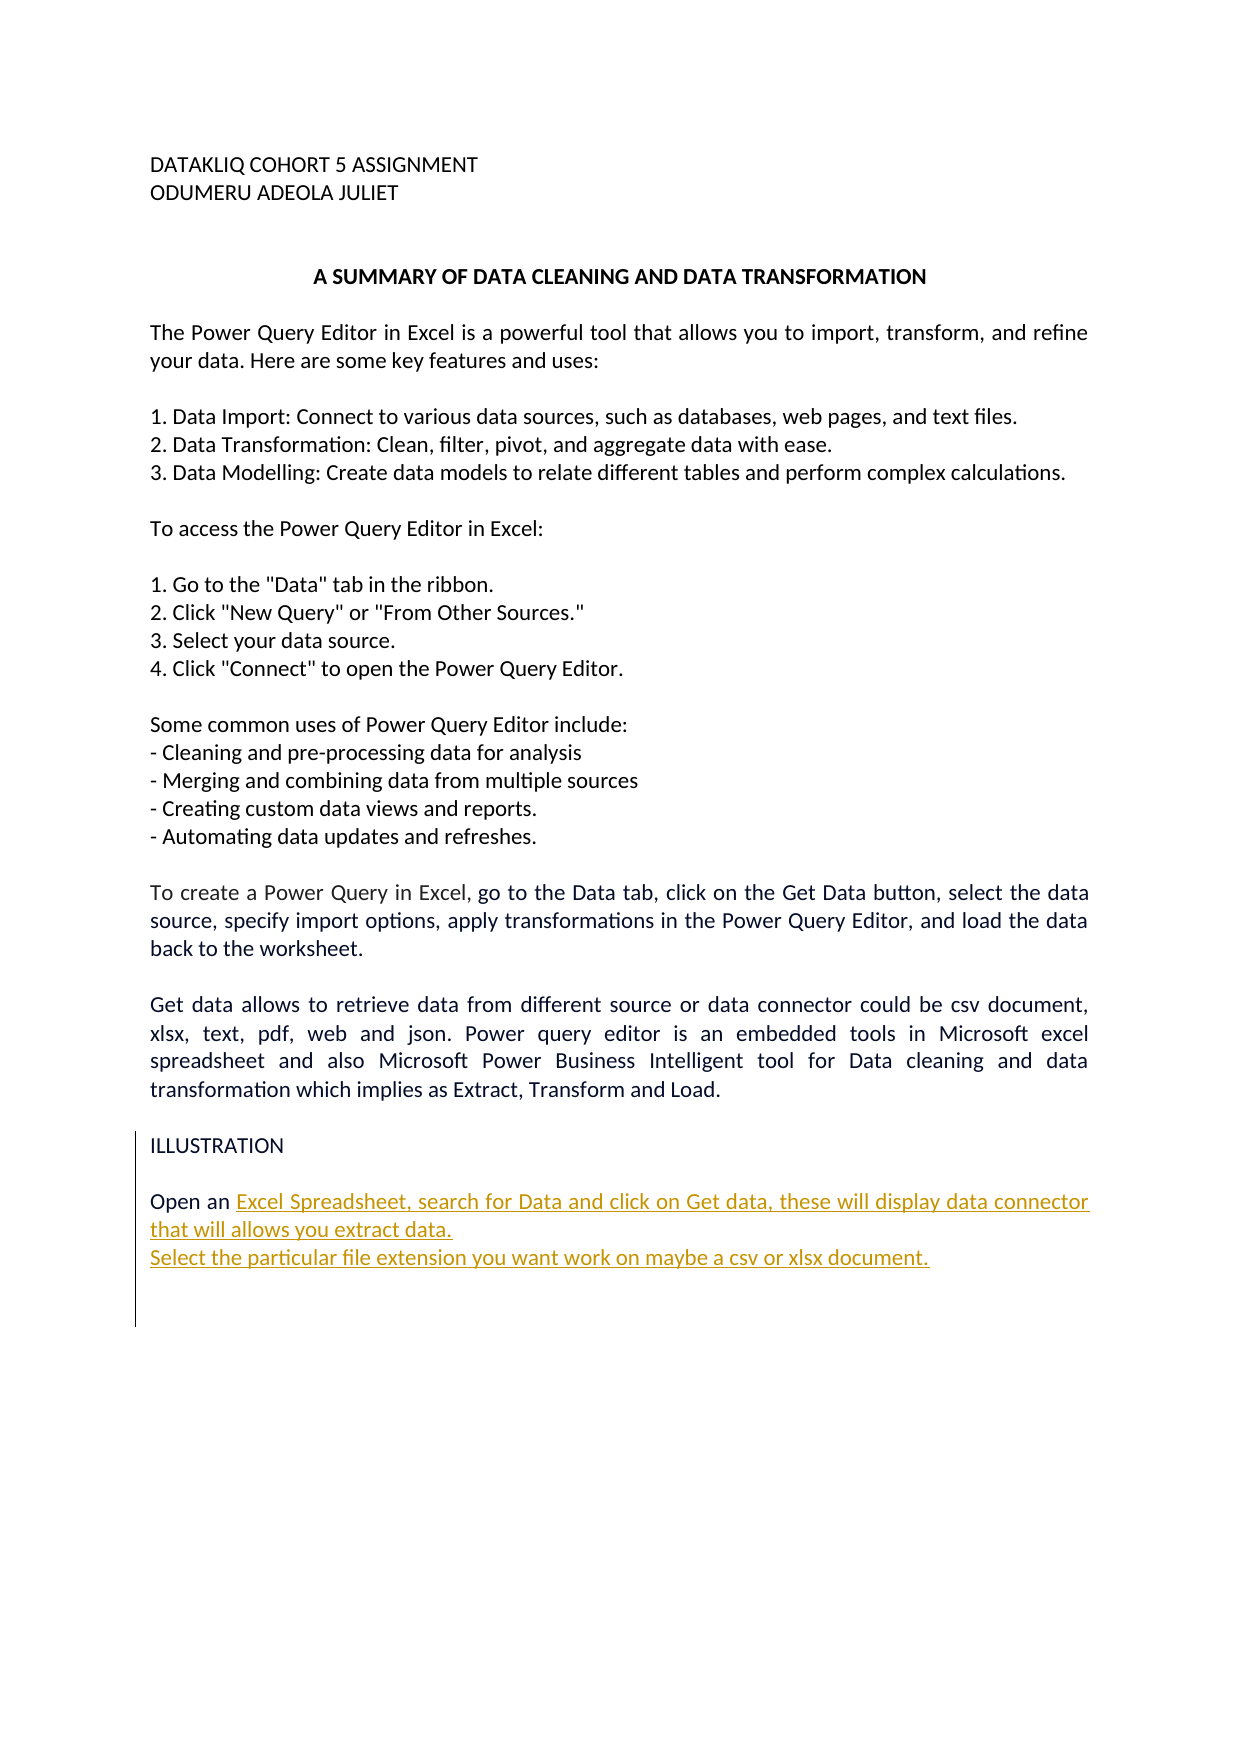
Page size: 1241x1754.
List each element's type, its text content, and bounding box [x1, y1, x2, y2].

text A SUMMARY OF DATA CLEANING AND DATA TRANSFORMATION [150, 262, 1090, 290]
text To access the Power Query Editor in Excel: [150, 514, 1090, 542]
text ILLUSTRATION [150, 1131, 1090, 1159]
text 3. Data Modelling: Create data models to relate different tables and perform complex calculations. [150, 458, 1090, 486]
text - Merging and combining data from multiple sources [150, 766, 1090, 794]
text Open an [150, 1187, 1090, 1243]
text Get data allows to retrieve data from different source or data connector could be csv document, xlsx, text, pdf, web and json. Power query editor is an embedded tools in Microsoft excel spreadsheet and also Microsoft Power Business Intelligent tool for Data cleaning and data transformation which implies as Extract, Transform and Load. [150, 991, 1090, 1103]
text - Creating custom data views and reports. [150, 794, 1090, 822]
text - Automating data updates and refreshes. [150, 822, 1090, 851]
text 2. Click "New Query" or "From Other Sources." [150, 598, 1090, 626]
text The Power Query Editor in Excel is a powerful tool that allows you to import, transform, and refine your data. Here are some key features and uses: [150, 318, 1090, 374]
text DATAKLIQ COHORT 5 ASSIGNMENT [150, 150, 1090, 178]
text 1. Go to the "Data" tab in the ribbon. [150, 570, 1090, 598]
text To create a Power Query in Excel, go to the Data tab, click on the Get Data button, select the data source, specify import options, apply transformations in the Power Query Editor, and load the data back to the worksheet. [150, 878, 1090, 963]
text - Cleaning and pre-processing data for analysis [150, 738, 1090, 766]
text 1. Data Import: Connect to various data sources, such as databases, web pages, and text files. [150, 402, 1090, 430]
text ODUMERU ADEOLA JULIET [150, 178, 1090, 206]
text 2. Data Transformation: Clean, filter, pivot, and aggregate data with ease. [150, 430, 1090, 458]
text 3. Select your data source. [150, 626, 1090, 654]
text 4. Click "Connect" to open the Power Query Editor. [150, 654, 1090, 682]
text Some common uses of Power Query Editor include: [150, 710, 1090, 738]
